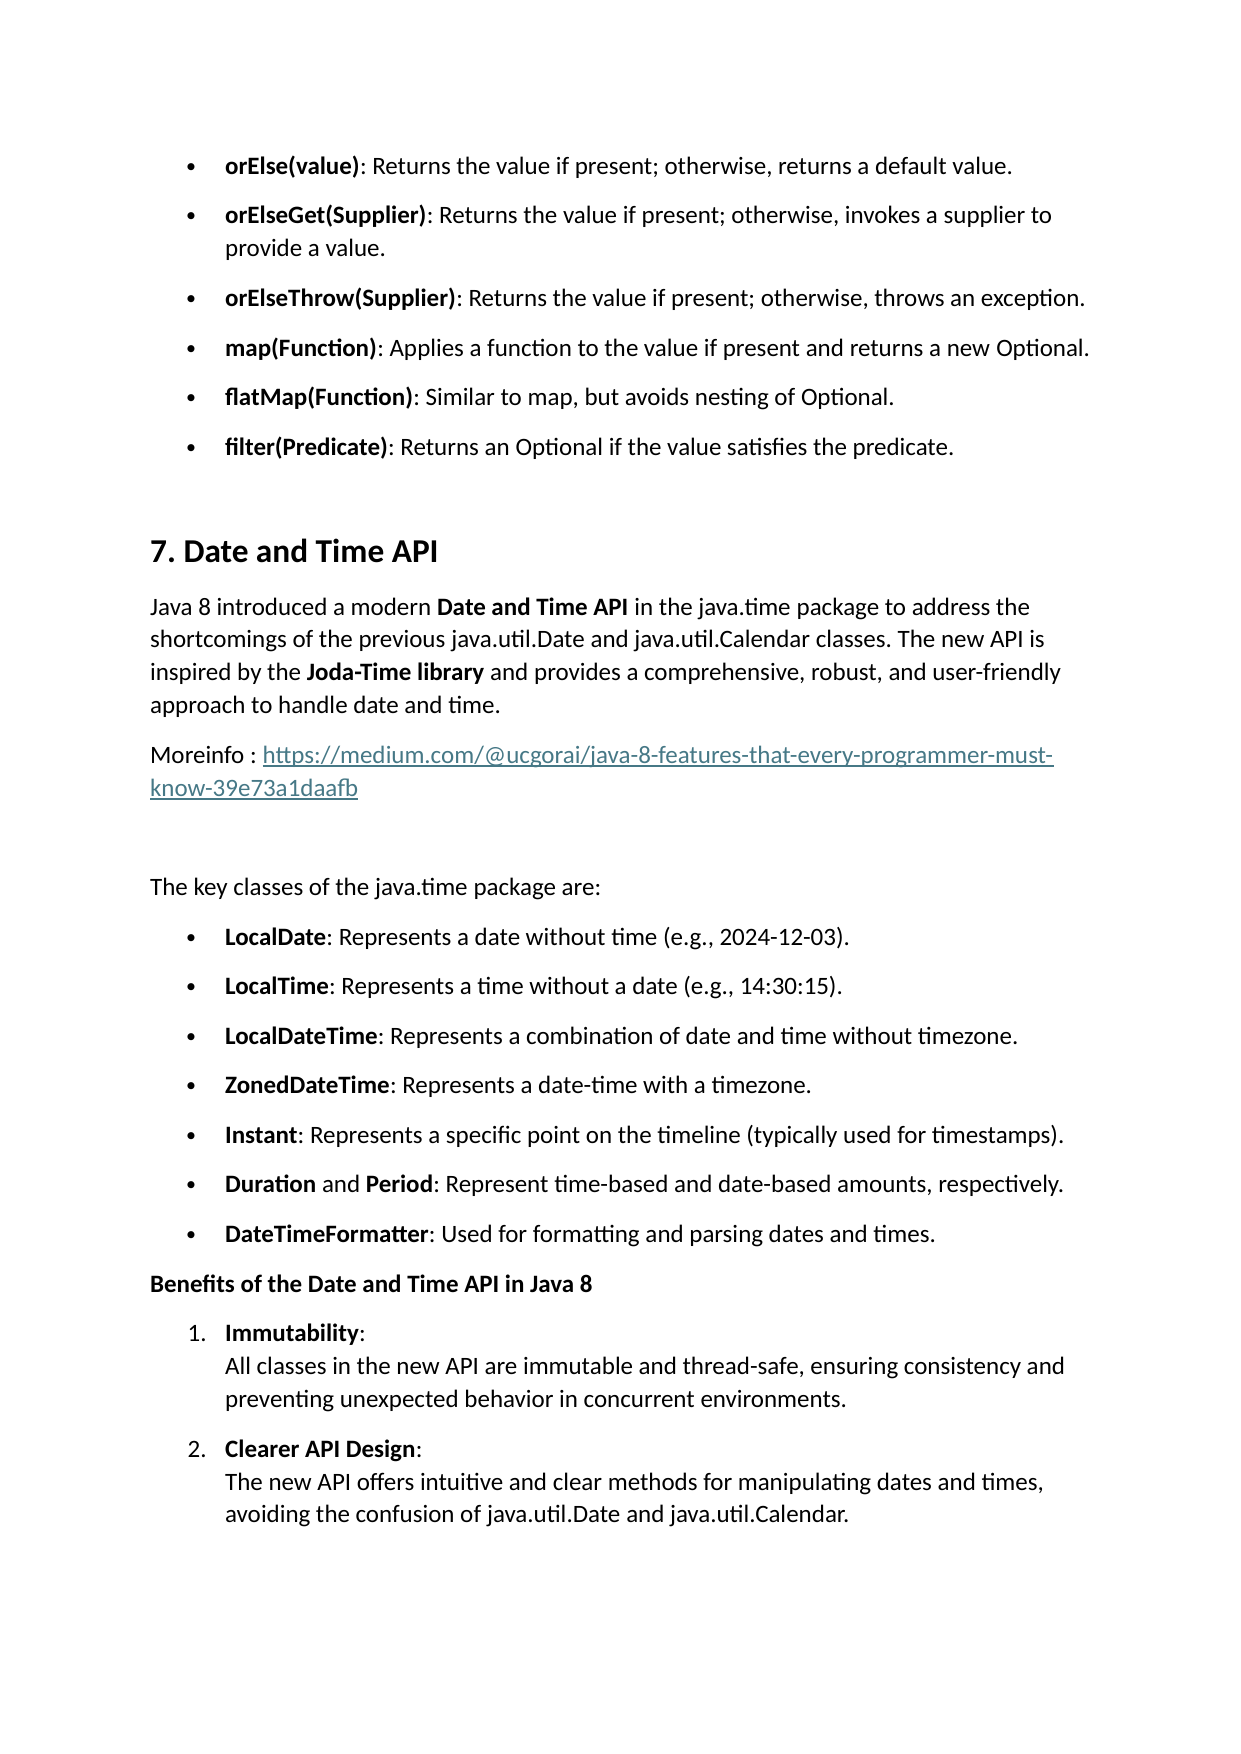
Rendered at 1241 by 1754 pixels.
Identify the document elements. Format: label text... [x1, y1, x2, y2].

list flatMap(Function): Similar to map, but avoids nesting of Optional. [187, 381, 1090, 412]
list orElse(value): Returns the value if present; otherwise, returns a default value. [187, 150, 1090, 181]
list filter(Predicate): Returns an Optional if the value satisfies the predicate. [187, 431, 1090, 461]
list orElseGet(Supplier): Returns the value if present; otherwise, invokes a supplier to provide a value. [187, 199, 1090, 263]
list DateTimeFormatter: Used for formatting and parsing dates and times. [187, 1218, 1090, 1249]
list orElseThrow(Supplier): Returns the value if present; otherwise, throws an exception. [187, 282, 1090, 313]
list Instant: Represents a specific point on the timeline (typically used for timestamps). [187, 1119, 1090, 1149]
list Clearer API Design: The new API offers intuitive and clear methods for manipulating dates and times, avoiding the confusion of java.util.Date and java.util.Calendar. [187, 1433, 1090, 1529]
text Moreinfo : https://medium.com/@ucgorai/java-8-features-that-every-programmer-must-know-39e73a1daafb [150, 739, 1090, 802]
text Java 8 introduced a modern Date and Time API in the java.time package to address the shortcomings of the previous java.util.Date and java.util.Calendar classes. The new API is inspired by the Joda-Time library and provides a comprehensive, robust, and user-friendly approach to handle date and time. [150, 591, 1090, 720]
text Benefits of the Date and Time API in Java 8 [150, 1268, 1090, 1298]
list Immutability: All classes in the new API are immutable and thread-safe, ensuring consistency and preventing unexpected behavior in concurrent environments. [187, 1317, 1090, 1414]
list LocalDate: Represents a date without time (e.g., 2024-12-03). [187, 921, 1090, 951]
list map(Function): Applies a function to the value if present and returns a new Optional. [187, 332, 1090, 362]
list LocalTime: Represents a time without a date (e.g., 14:30:15). [187, 970, 1090, 1001]
text The key classes of the java.time package are: [150, 871, 1090, 902]
list Duration and Period: Represent time-based and date-based amounts, respectively. [187, 1168, 1090, 1199]
list LocalDateTime: Represents a combination of date and time without timezone. [187, 1020, 1090, 1050]
list ZonedDateTime: Represents a date-time with a timezone. [187, 1069, 1090, 1100]
text 7. Date and Time API [150, 530, 1090, 571]
